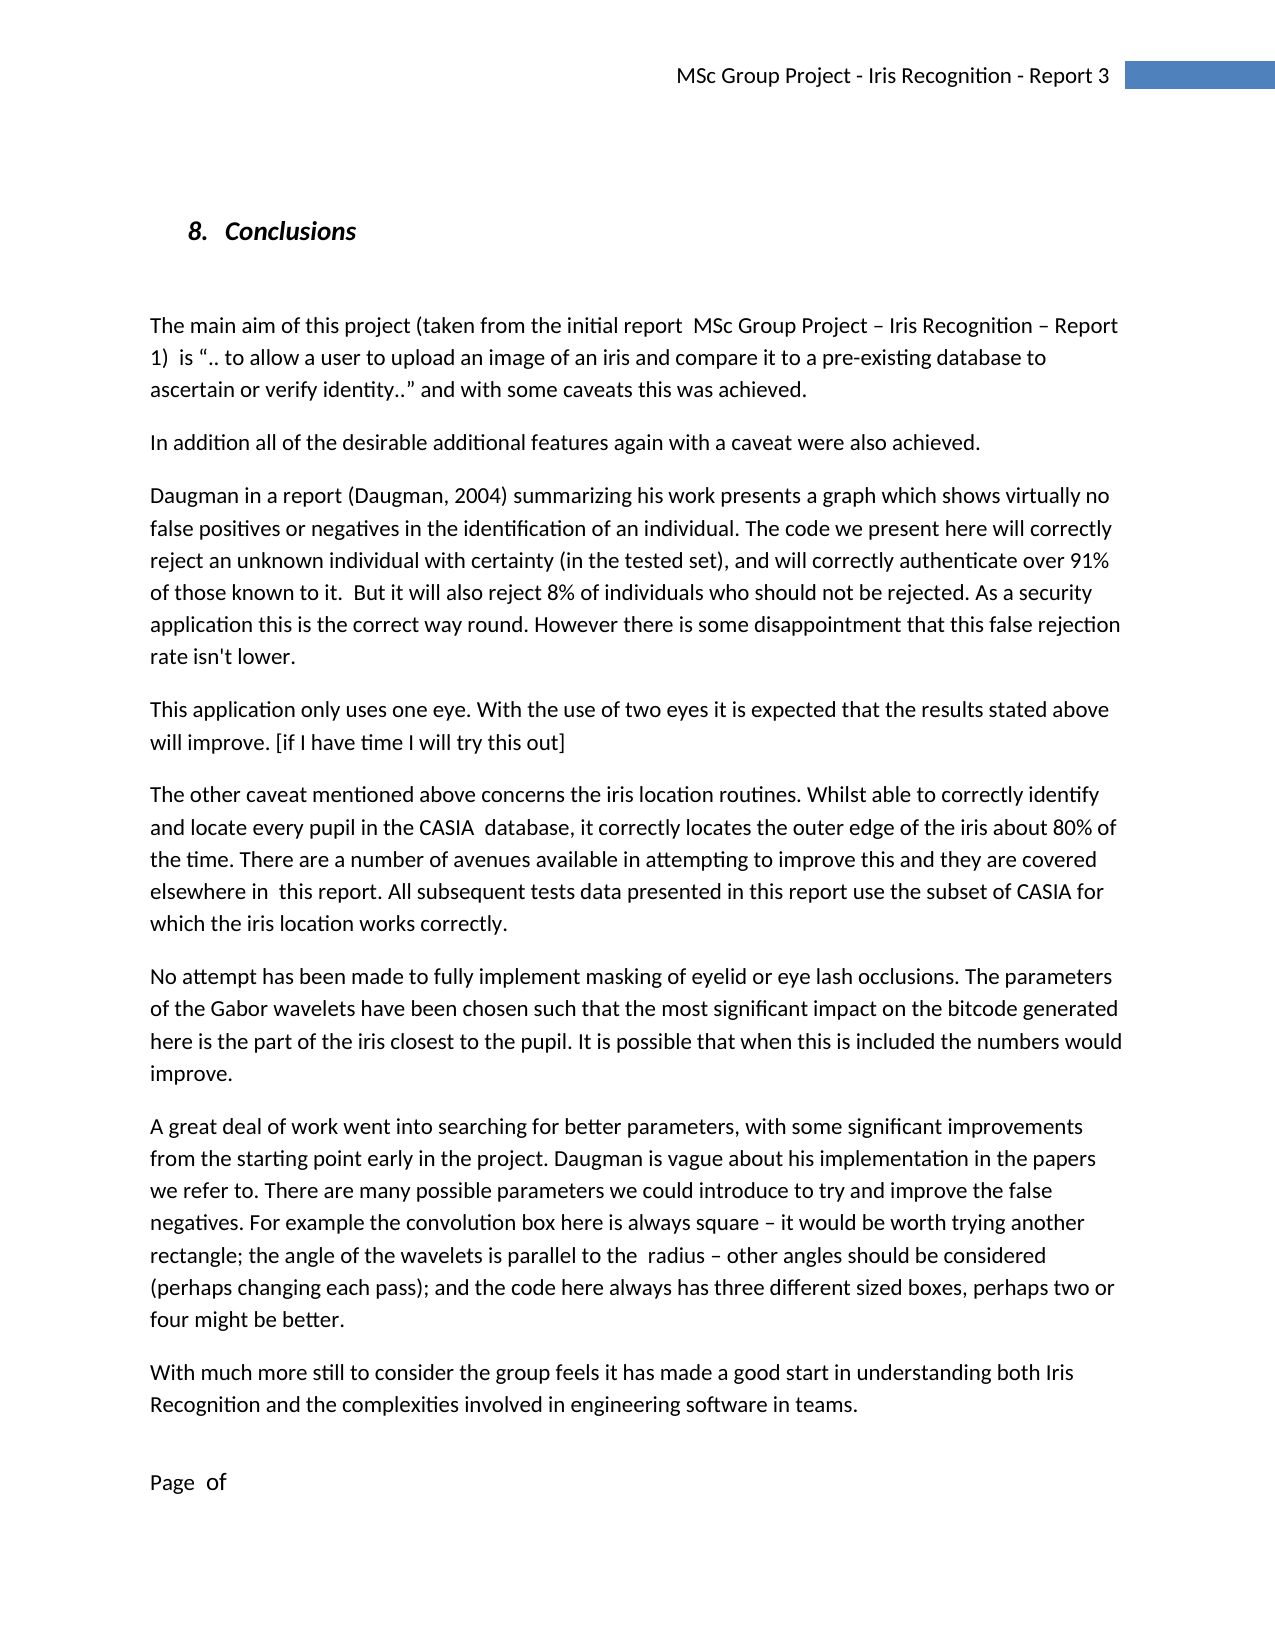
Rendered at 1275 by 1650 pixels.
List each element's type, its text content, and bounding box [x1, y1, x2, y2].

list Conclusions [187, 214, 1125, 247]
text In addition all of the desirable additional features again with a caveat were also achieved. [150, 428, 1125, 456]
text The other caveat mentioned above concerns the iris location routines. Whilst able to correctly identify and locate every pupil in the CASIA database, it correctly locates the outer edge of the iris about 80% of the time. There are a number of avenues available in attempting to improve this and they are covered elsewhere in this report. All subsequent tests data presented in this report use the subset of CASIA for which the iris location works correctly. [150, 781, 1125, 937]
text With much more still to consider the group feels it has made a good start in understanding both Iris Recognition and the complexities involved in engineering software in teams. [150, 1358, 1125, 1418]
text A great deal of work went into searching for better parameters, with some significant improvements from the starting point early in the project. Daugman is vague about his implementation in the papers we refer to. There are many possible parameters we could introduce to try and improve the false negatives. For example the convolution box here is always square – it would be worth trying another rectangle; the angle of the wavelets is parallel to the radius – other angles should be considered (perhaps changing each pass); and the code here always has three different sized boxes, perhaps two or four might be better. [150, 1112, 1125, 1333]
text The main aim of this project (taken from the initial report MSc Group Project – Iris Recognition – Report 1) is “.. to allow a user to upload an image of an iris and compare it to a pre-existing database to ascertain or verify identity..” and with some caveats this was achieved. [150, 311, 1125, 403]
text No attempt has been made to fully implement masking of eyelid or eye lash occlusions. The parameters of the Gabor wavelets have been chosen such that the most significant impact on the bitcode generated here is the part of the iris closest to the pupil. It is possible that when this is included the numbers would improve. [150, 962, 1125, 1087]
text Daugman in a report summarizing his work presents a graph which shows virtually no false positives or negatives in the identification of an individual. The code we present here will correctly reject an unknown individual with certainty (in the tested set), and will correctly authenticate over 91% of those known to it. But it will also reject 8% of individuals who should not be rejected. As a security application this is the correct way round. However there is some disappointment that this false rejection rate isn't lower. [150, 481, 1125, 670]
text This application only uses one eye. With the use of two eyes it is expected that the results stated above will improve. [if I have time I will try this out] [150, 695, 1125, 756]
